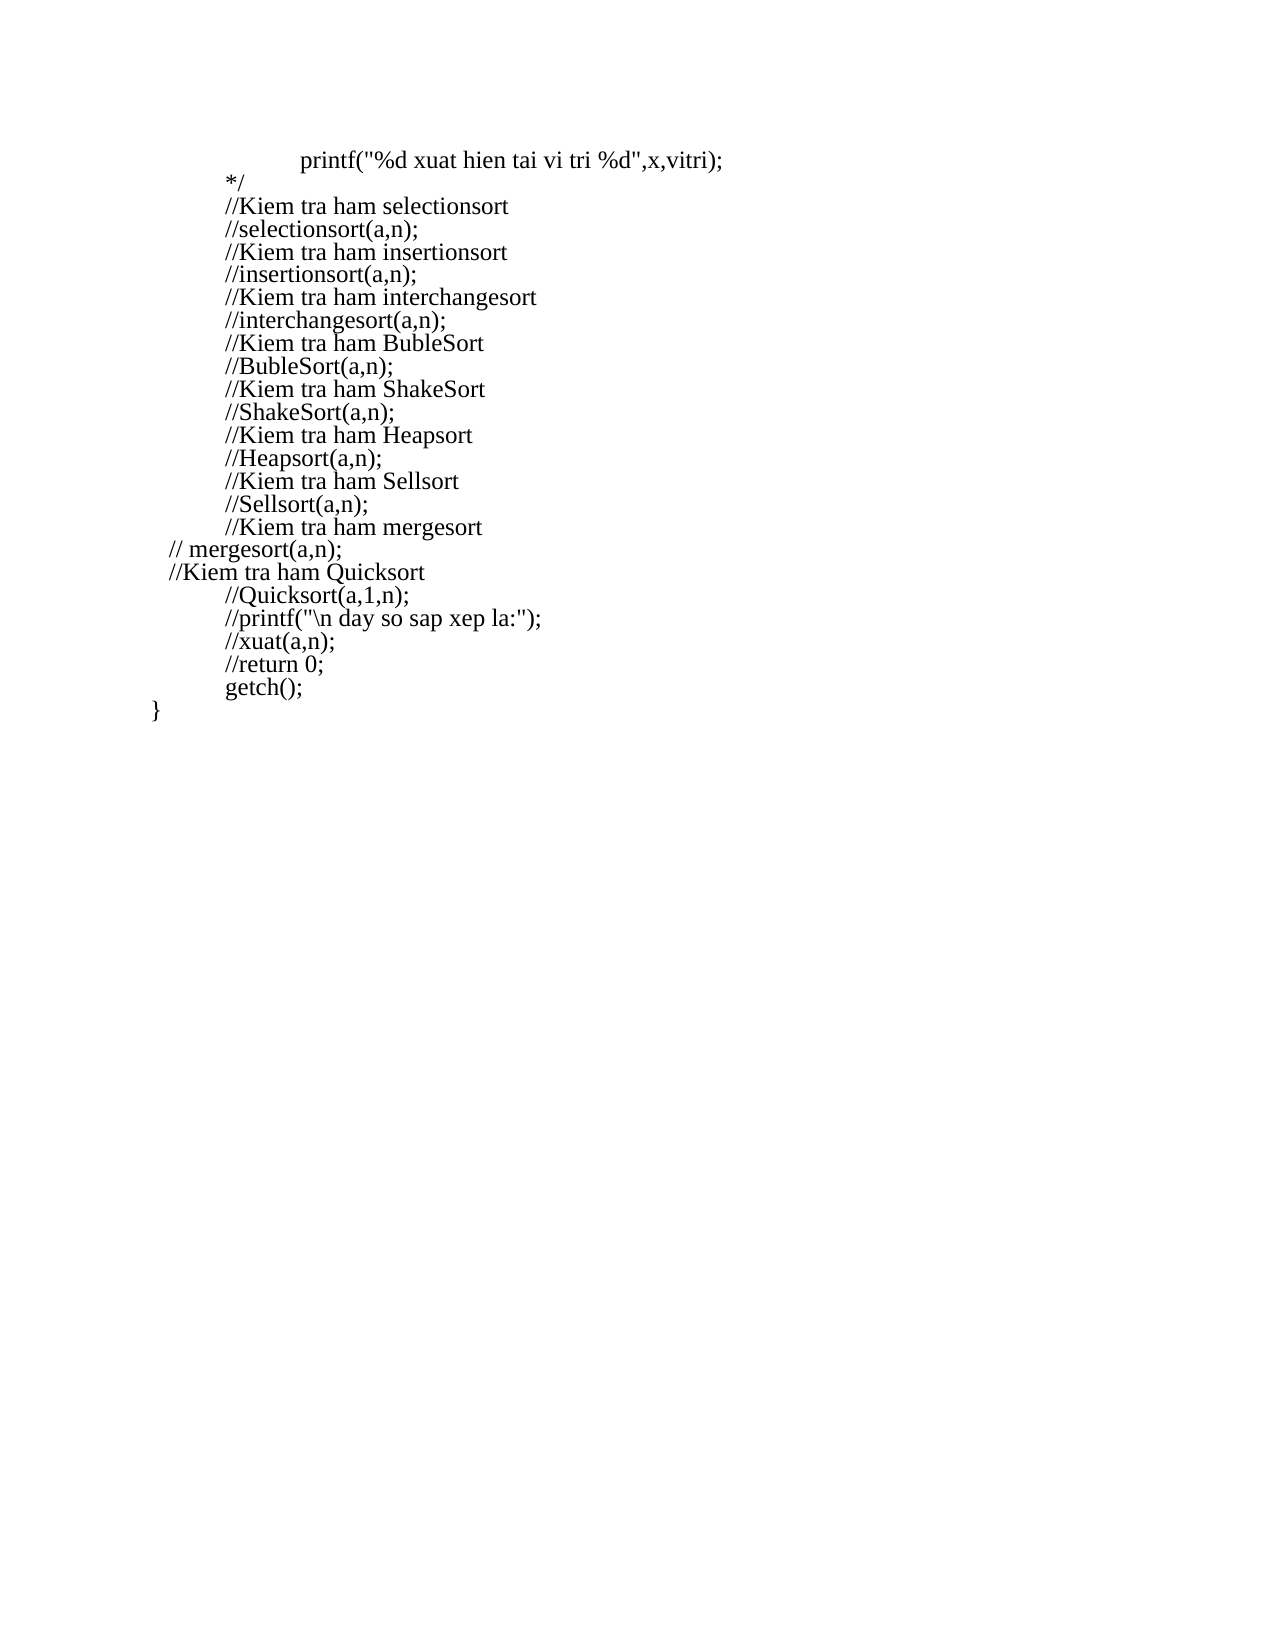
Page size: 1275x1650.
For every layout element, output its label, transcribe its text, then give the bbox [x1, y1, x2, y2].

text //Kiem tra ham ShakeSort [150, 379, 1125, 402]
text //xuat(a,n); [150, 631, 1125, 654]
text //Kiem tra ham Sellsort [150, 471, 1125, 494]
text //ShakeSort(a,n); [150, 402, 1125, 425]
text //Kiem tra ham insertionsort [150, 242, 1125, 264]
text //Kiem tra ham mergesort [150, 517, 1125, 539]
text //Kiem tra ham Heapsort [150, 425, 1125, 448]
text //Heapsort(a,n); [150, 448, 1125, 471]
text //Kiem tra ham Quicksort [150, 562, 1125, 585]
text //insertionsort(a,n); [150, 264, 1125, 287]
text //BubleSort(a,n); [150, 356, 1125, 379]
text //interchangesort(a,n); [150, 310, 1125, 333]
text // mergesort(a,n); [150, 539, 1125, 562]
text //Quicksort(a,1,n); [150, 585, 1125, 608]
text //Kiem tra ham selectionsort [150, 196, 1125, 219]
text //selectionsort(a,n); [150, 219, 1125, 242]
text getch(); [150, 677, 1125, 700]
text } [150, 700, 1125, 723]
text //Sellsort(a,n); [150, 494, 1125, 517]
text //Kiem tra ham interchangesort [150, 287, 1125, 310]
text */ [150, 173, 1125, 196]
text //return 0; [150, 654, 1125, 677]
text //Kiem tra ham BubleSort [150, 333, 1125, 356]
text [150, 150, 1125, 173]
text //printf("\n day so sap xep la:"); [150, 608, 1125, 631]
